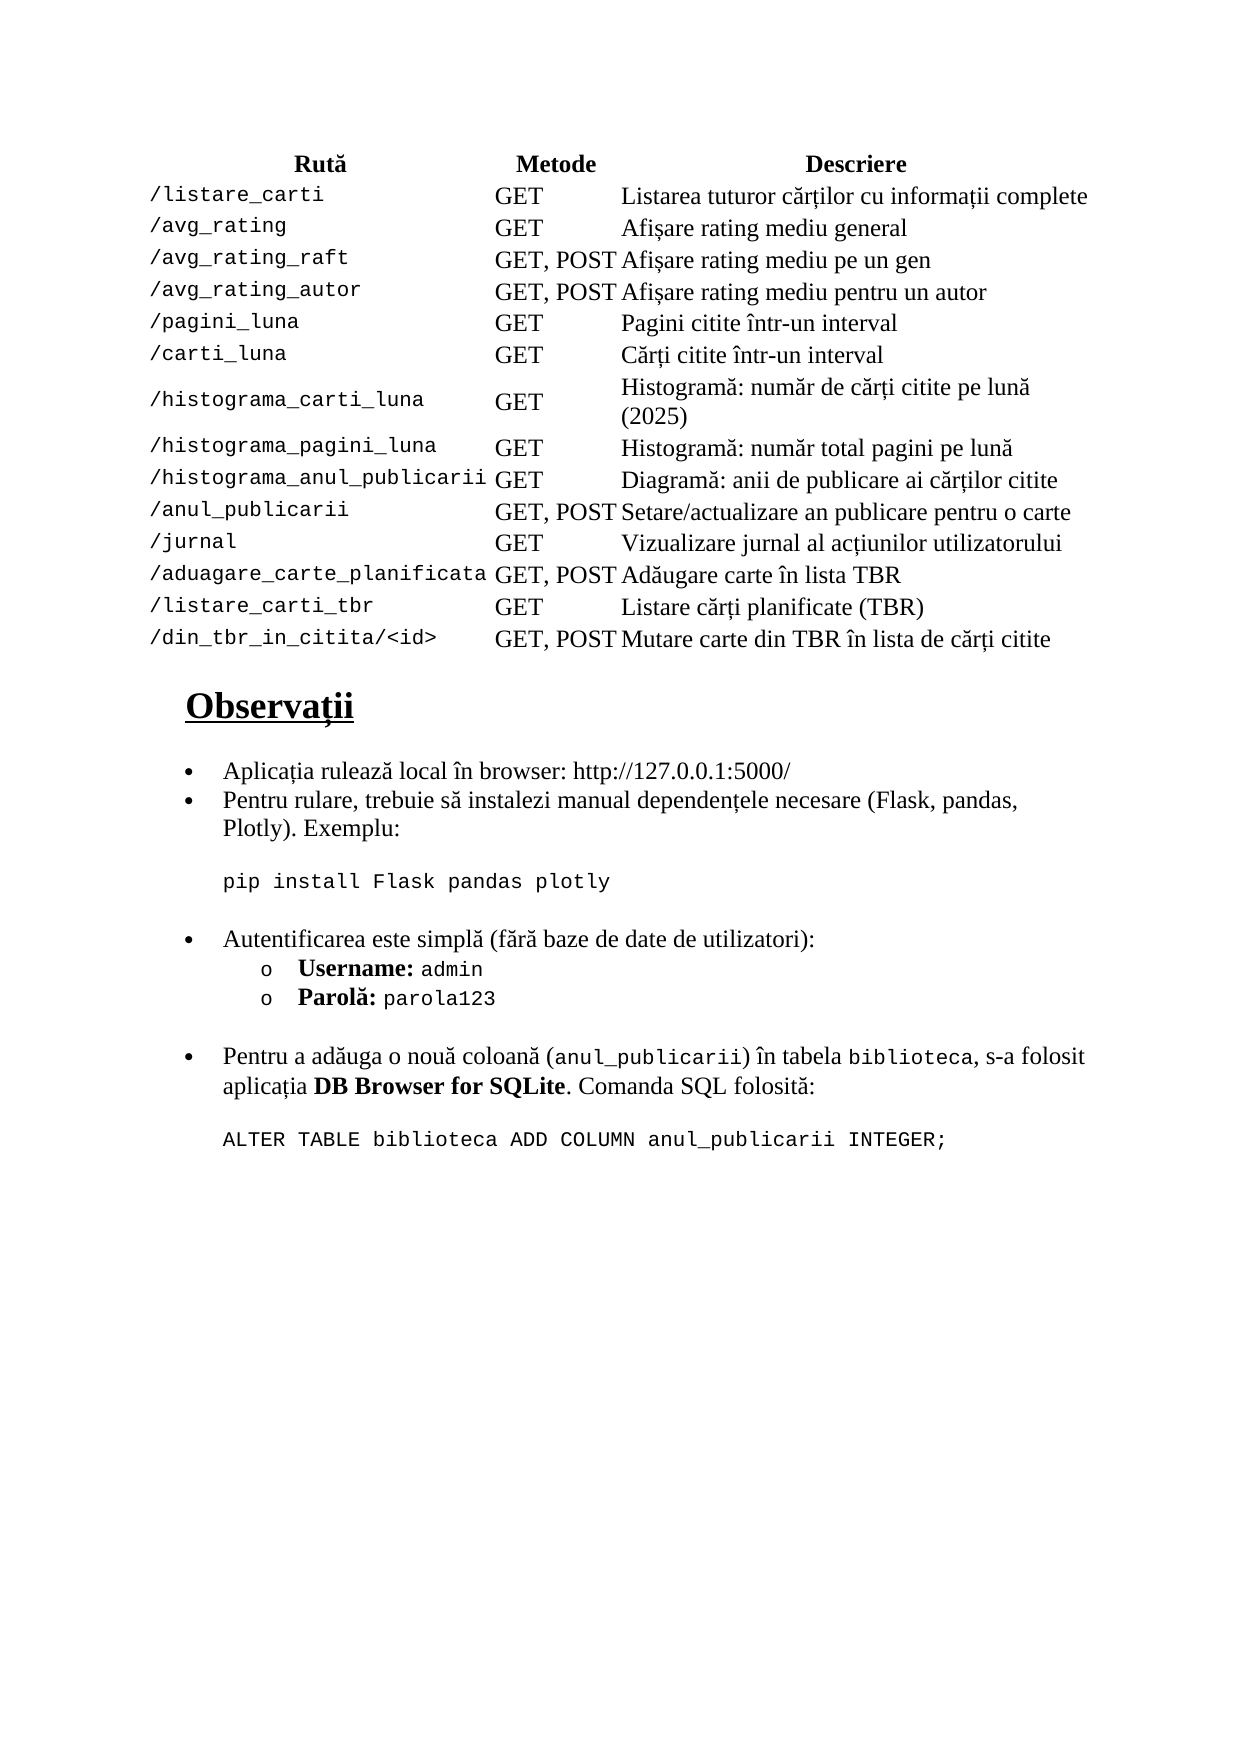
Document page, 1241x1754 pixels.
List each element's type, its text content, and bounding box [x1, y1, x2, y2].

table_cell Histogramă: număr total pagini pe lună [619, 431, 1093, 463]
table_cell GET, POST [493, 623, 619, 654]
table_cell /avg_rating_raft [148, 243, 493, 275]
table_cell Setare/actualizare an publicare pentru o carte [619, 495, 1093, 527]
table_cell GET [493, 371, 619, 431]
table_cell /anul_publicarii [148, 495, 493, 527]
list Parolă: parola123 [260, 982, 1093, 1012]
table_cell GET, POST [493, 559, 619, 591]
text ALTER TABLE biblioteca ADD COLUMN anul_publicarii INTEGER; [223, 1129, 1093, 1152]
table_cell /carti_luna [148, 339, 493, 371]
table_cell GET, POST [493, 495, 619, 527]
table_header Rută [148, 148, 493, 179]
table_cell Vizualizare jurnal al acțiunilor utilizatorului [619, 527, 1093, 559]
text Observații [148, 684, 1093, 727]
table_cell Histogramă: număr de cărți citite pe lună (2025) [619, 371, 1093, 431]
table_cell Listarea tuturor cărților cu informații complete [619, 180, 1093, 211]
table_cell GET [493, 431, 619, 463]
table_cell /histograma_anul_publicarii [148, 463, 493, 495]
table_header Descriere [619, 148, 1093, 179]
table_cell /listare_carti [148, 180, 493, 211]
table_cell Cărți citite într-un interval [619, 339, 1093, 371]
list Pentru rulare, trebuie să instalezi manual dependențele necesare (Flask, pandas, Plotly). Exemplu: [185, 785, 1093, 842]
table_cell GET, POST [493, 275, 619, 307]
table_cell GET [493, 307, 619, 339]
table_cell GET, POST [493, 243, 619, 275]
table_header Metode [493, 148, 619, 179]
table_cell /jurnal [148, 527, 493, 559]
table_cell GET [493, 527, 619, 559]
table_cell /listare_carti_tbr [148, 591, 493, 623]
text pip install Flask pandas plotly [223, 871, 1093, 895]
table_cell GET [493, 591, 619, 623]
table_cell GET [493, 180, 619, 211]
table_cell Afișare rating mediu pentru un autor [619, 275, 1093, 307]
table_cell GET [493, 339, 619, 371]
table_cell /avg_rating [148, 211, 493, 243]
list Pentru a adăuga o nouă coloană (anul_publicarii) în tabela biblioteca, s-a folosit aplicația DB Browser for SQLite. Comanda SQL folosită: [185, 1041, 1093, 1099]
list Autentificarea este simplă (fără baze de date de utilizatori): [185, 924, 1093, 953]
table_cell Afișare rating mediu pe un gen [619, 243, 1093, 275]
table_cell /histograma_carti_luna [148, 371, 493, 431]
list Aplicația rulează local în browser: http://127.0.0.1:5000/ [185, 756, 1093, 785]
table_cell Adăugare carte în lista TBR [619, 559, 1093, 591]
table_cell GET [493, 211, 619, 243]
table_cell /pagini_luna [148, 307, 493, 339]
table_cell Diagramă: anii de publicare ai cărților citite [619, 463, 1093, 495]
table_cell /histograma_pagini_luna [148, 431, 493, 463]
table_cell Mutare carte din TBR în lista de cărți citite [619, 623, 1093, 654]
list Username: admin [260, 953, 1093, 982]
table_cell Afișare rating mediu general [619, 211, 1093, 243]
table_cell /avg_rating_autor [148, 275, 493, 307]
table_cell Pagini citite într-un interval [619, 307, 1093, 339]
table_cell /aduagare_carte_planificata [148, 559, 493, 591]
table_cell GET [493, 463, 619, 495]
table_cell /din_tbr_in_citita/<id> [148, 623, 493, 654]
table_cell Listare cărți planificate (TBR) [619, 591, 1093, 623]
